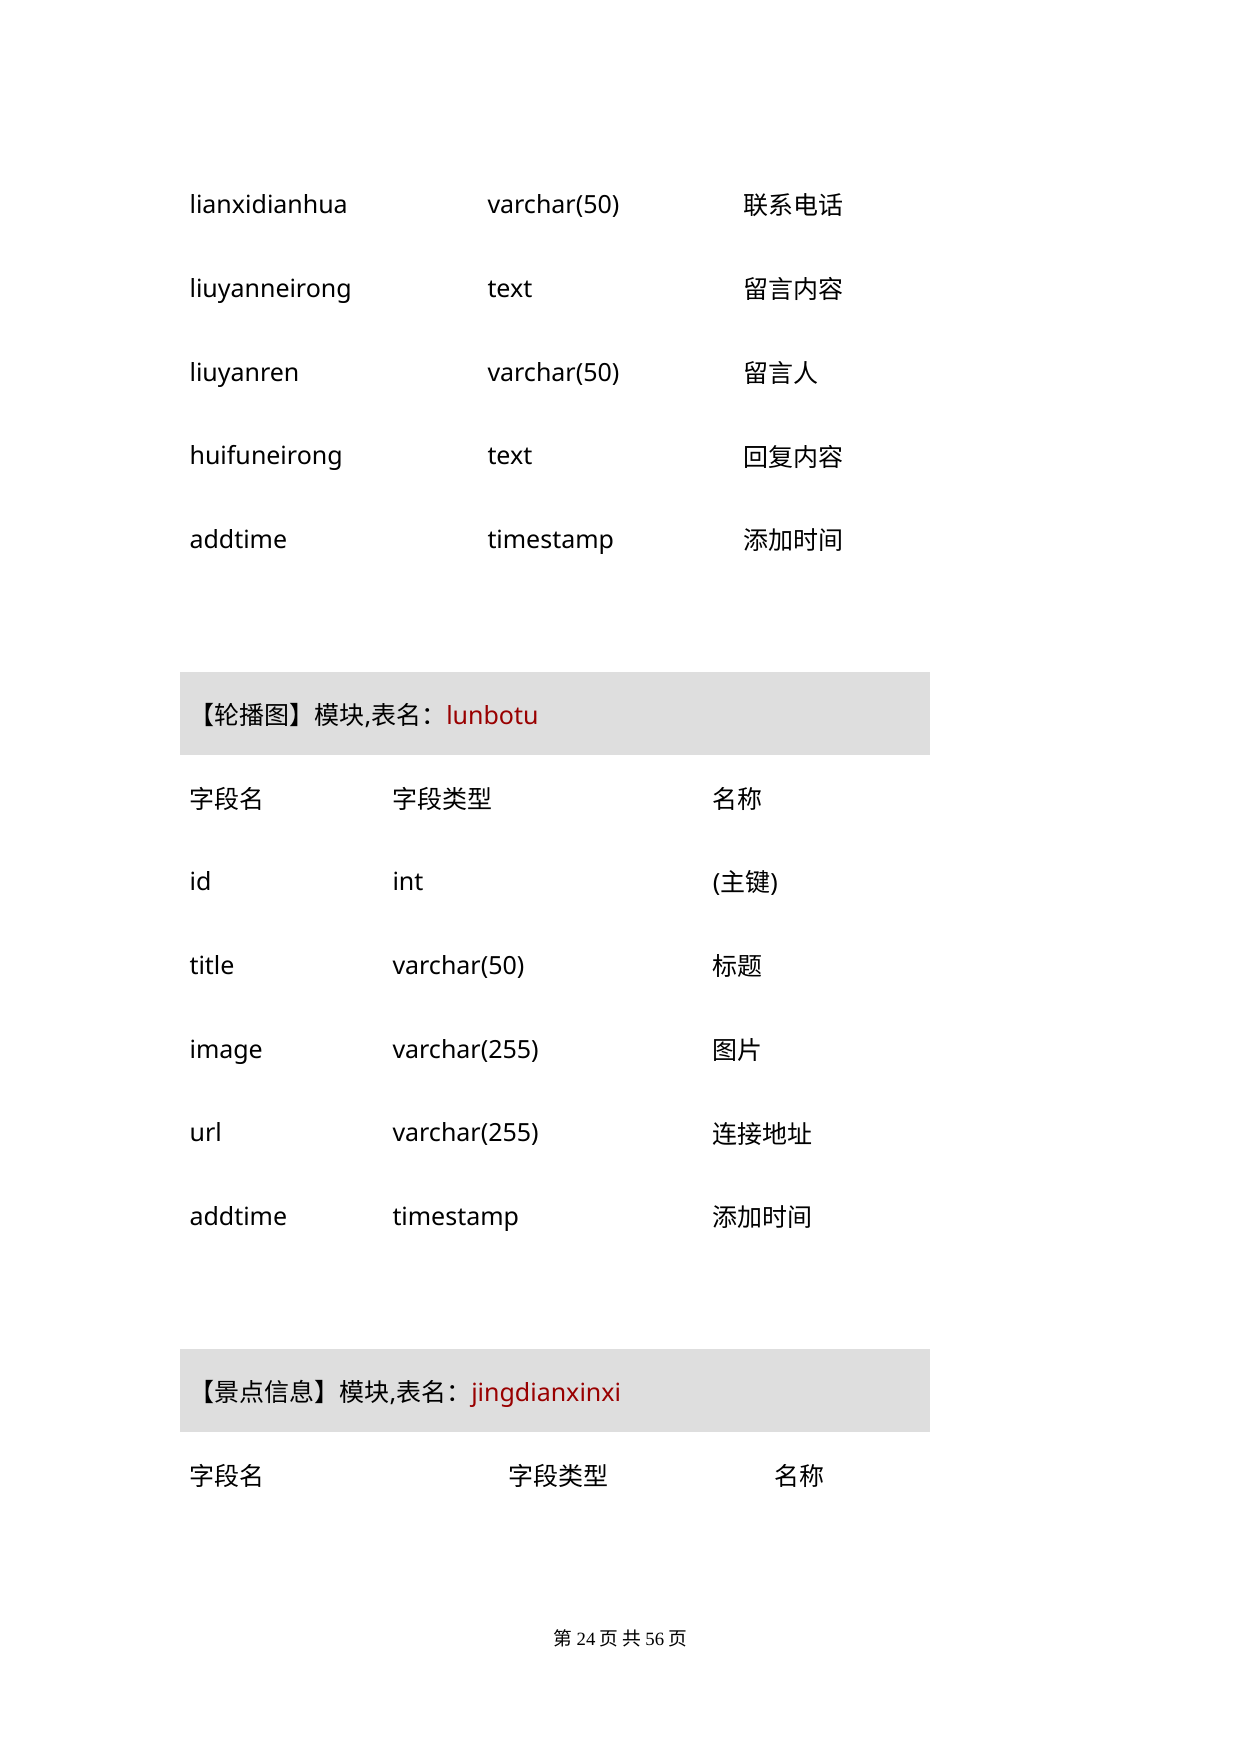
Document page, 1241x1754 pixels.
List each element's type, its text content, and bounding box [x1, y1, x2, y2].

table_cell lianxidianhua [180, 162, 478, 246]
table_cell varchar(50) [478, 162, 734, 246]
table_header 【景点信息】模块,表名：jingdianxinxi [180, 1349, 930, 1432]
table_cell 添加时间 [703, 1174, 930, 1258]
table_cell varchar(50) [383, 923, 703, 1007]
table_cell 名称 [765, 1433, 930, 1516]
table_cell text [478, 413, 734, 497]
table_cell addtime [180, 497, 478, 581]
table_cell text [478, 246, 734, 329]
table_cell 留言内容 [734, 246, 930, 329]
table_cell 联系电话 [734, 162, 930, 246]
table_cell 留言人 [734, 330, 930, 413]
table_cell 添加时间 [734, 497, 930, 581]
table_cell url [180, 1090, 383, 1174]
table_cell varchar(50) [478, 330, 734, 413]
table_cell 字段名 [180, 755, 383, 839]
table_cell huifuneirong [180, 413, 478, 497]
table_cell timestamp [383, 1174, 703, 1258]
table_cell 连接地址 [703, 1090, 930, 1174]
table_cell 名称 [703, 755, 930, 839]
table_cell title [180, 923, 383, 1007]
table_header 【轮播图】模块,表名：lunbotu [180, 672, 930, 755]
table_cell image [180, 1007, 383, 1090]
table_cell 字段类型 [499, 1433, 765, 1516]
table_cell 回复内容 [734, 413, 930, 497]
table_cell id [180, 839, 383, 923]
table_cell 字段类型 [383, 755, 703, 839]
table_cell (主键) [703, 839, 930, 923]
table_cell 图片 [703, 1007, 930, 1090]
table_cell 标题 [703, 923, 930, 1007]
table_cell timestamp [478, 497, 734, 581]
table_cell varchar(255) [383, 1007, 703, 1090]
table_cell int [383, 839, 703, 923]
table_cell liuyanren [180, 330, 478, 413]
table_cell varchar(255) [383, 1090, 703, 1174]
table_cell addtime [180, 1174, 383, 1258]
table_cell liuyanneirong [180, 246, 478, 329]
table_cell 字段名 [180, 1433, 499, 1516]
